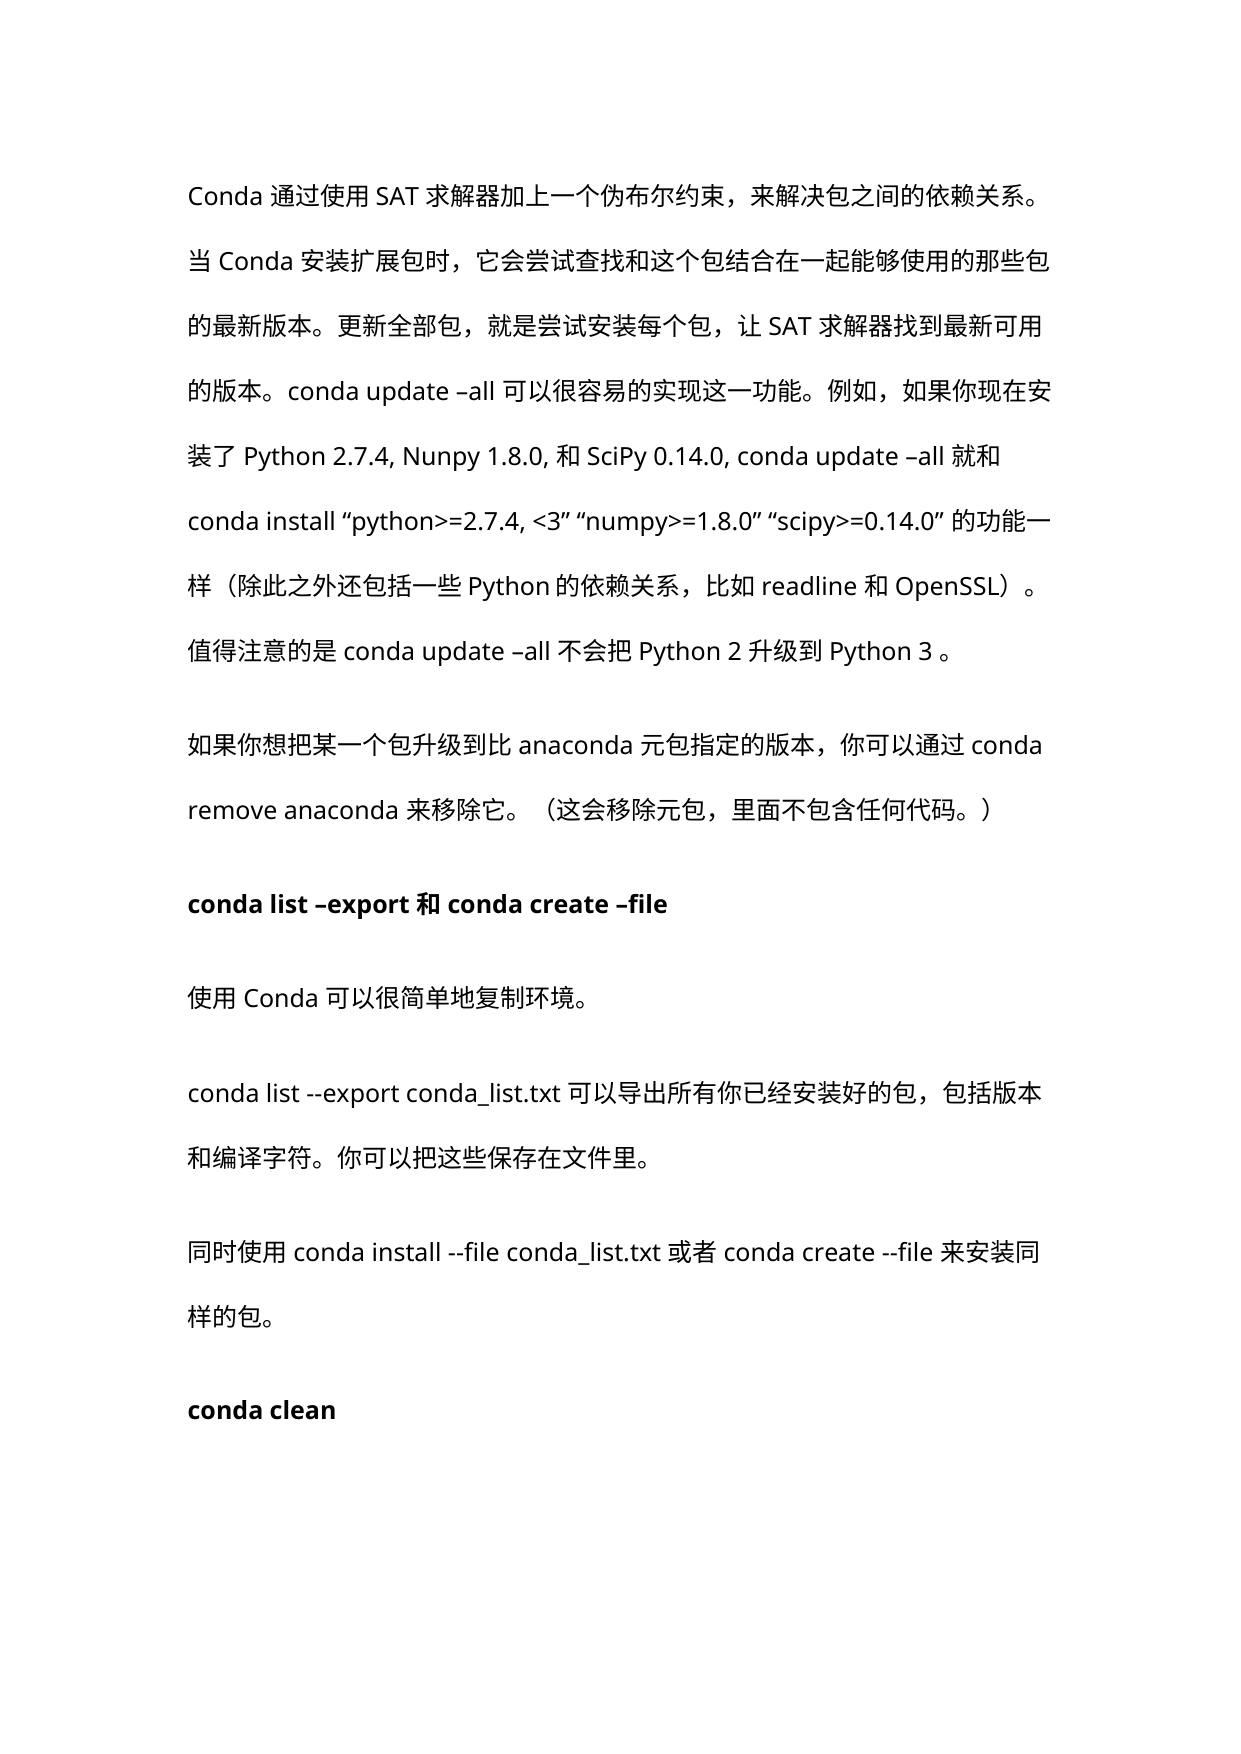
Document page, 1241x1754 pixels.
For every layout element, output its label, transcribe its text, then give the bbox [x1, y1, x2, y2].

text 如果你想把某一个包升级到比 anaconda 元包指定的版本，你可以通过 conda remove anaconda 来移除它。（这会移除元包，里面不包含任何代码。） [187, 711, 1053, 841]
text Conda 通过使用 SAT 求解器加上一个伪布尔约束，来解决包之间的依赖关系。当 Conda 安装扩展包时，它会尝试查找和这个包结合在一起能够使用的那些包的最新版本。更新全部包，就是尝试安装每个包，让 SAT 求解器找到最新可用的版本。conda update –all 可以很容易的实现这一功能。例如，如果你现在安装了 Python 2.7.4, Nunpy 1.8.0, 和 SciPy 0.14.0, conda update –all 就和 conda install “python>=2.7.4, <3” “numpy>=1.8.0” “scipy>=0.14.0” 的功能一样（除此之外还包括一些Python的依赖关系，比如 readline 和 OpenSSL）。值得注意的是 conda update –all 不会把 Python 2 升级到 Python 3 。 [187, 162, 1053, 682]
text conda list –export 和 conda create –file [187, 870, 1053, 935]
text 使用 Conda 可以很简单地复制环境。 [187, 964, 1053, 1029]
text 同时使用 conda install --file conda_list.txt 或者 conda create --file 来安装同样的包。 [187, 1218, 1053, 1348]
text conda list --export conda_list.txt 可以导出所有你已经安装好的包，包括版本和编译字符。你可以把这些保存在文件里。 [187, 1059, 1053, 1189]
text conda clean [187, 1377, 1053, 1442]
